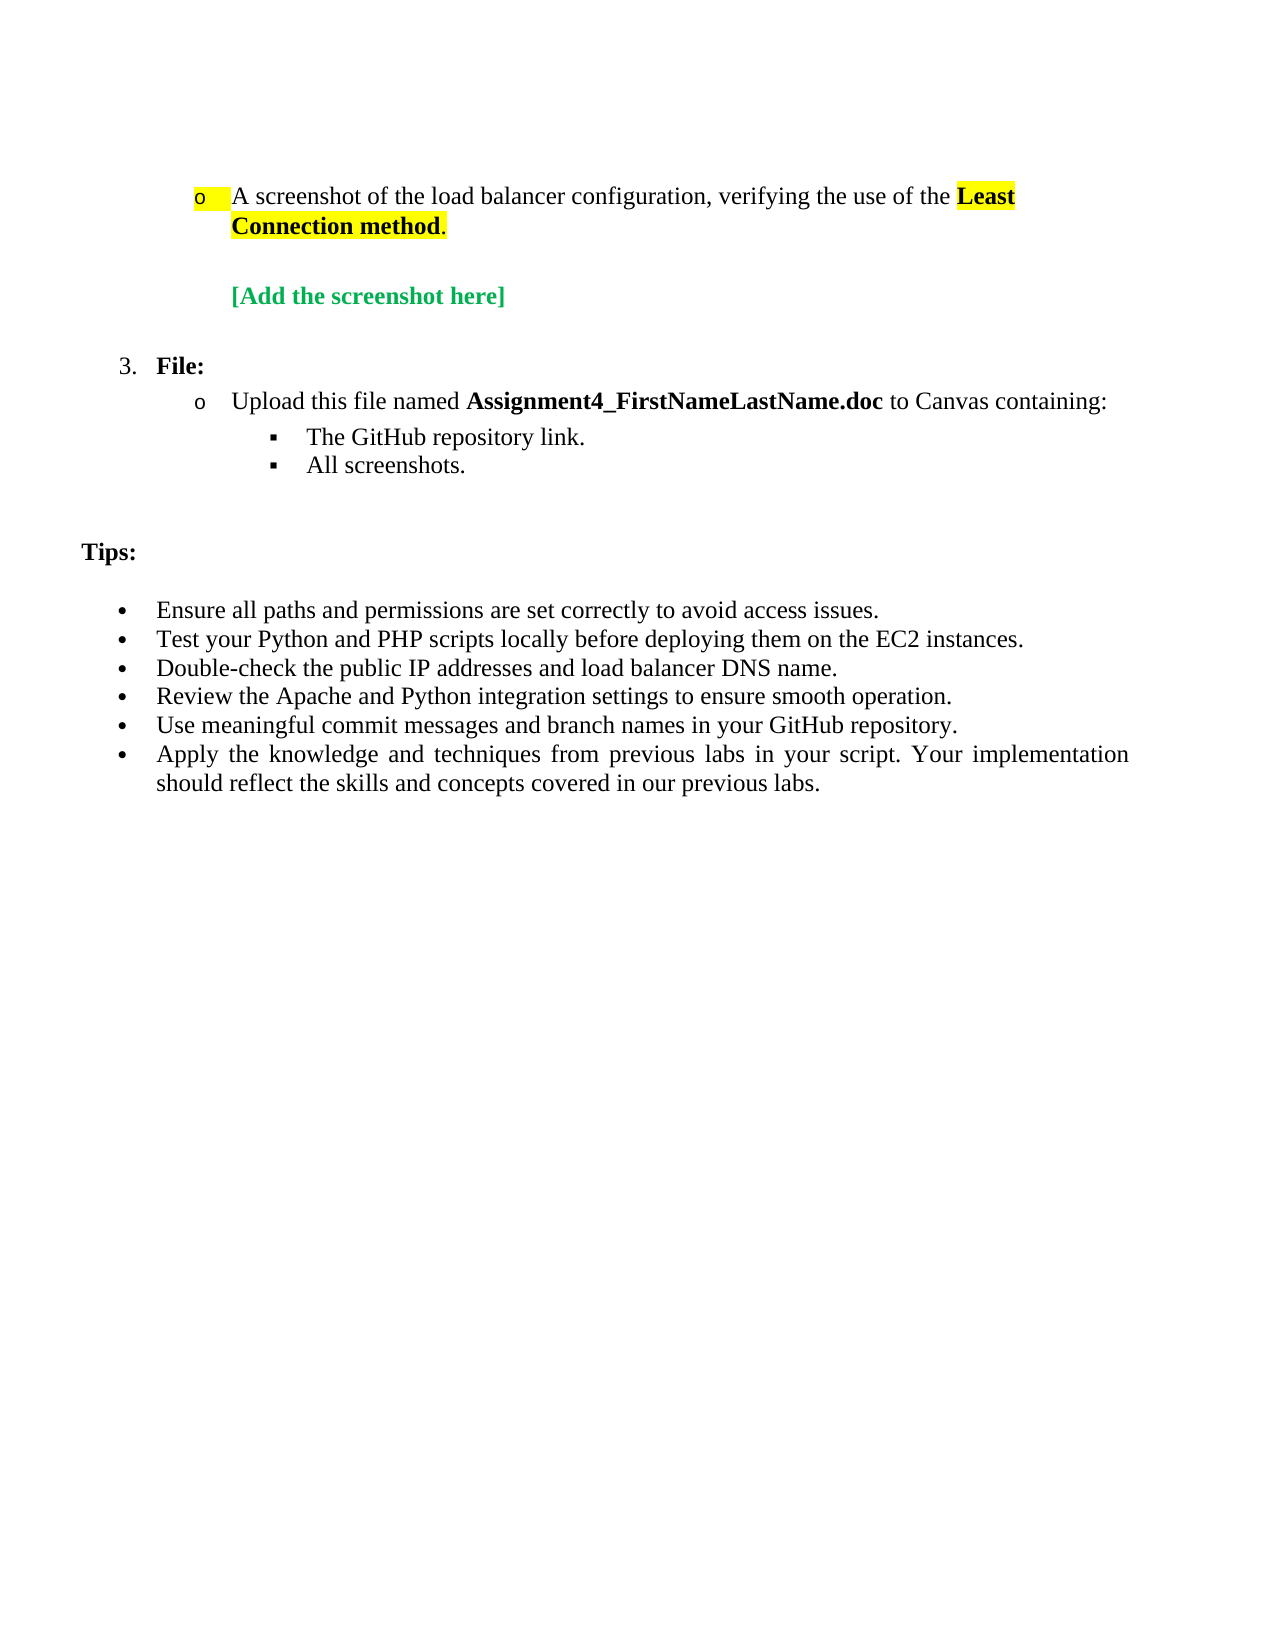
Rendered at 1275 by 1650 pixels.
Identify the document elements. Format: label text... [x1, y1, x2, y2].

list Use meaningful commit messages and branch names in your GitHub repository. [119, 710, 1130, 739]
list Upload this file named Assignment4_FirstNameLastName.doc to Canvas containing: [194, 386, 1130, 416]
list Test your Python and PHP scripts locally before deploying them on the EC2 instances. [119, 624, 1130, 653]
list Review the Apache and Python integration settings to ensure smooth operation. [119, 681, 1130, 710]
list File: [119, 351, 1130, 380]
list Double-check the public IP addresses and load balancer DNS name. [119, 653, 1130, 681]
list All screenshots. [269, 451, 1130, 479]
list A screenshot of the load balancer configuration, verifying the use of the Least Connection method. [194, 181, 1130, 239]
list Ensure all paths and permissions are set correctly to avoid access issues. [119, 595, 1130, 624]
list Apply the knowledge and techniques from previous labs in your script. Your implementation should reflect the skills and concepts covered in our previous labs. [119, 739, 1130, 796]
text Tips: [81, 537, 1130, 566]
list The GitHub repository link. [269, 422, 1130, 451]
text [Add the screenshot here] [231, 281, 1130, 310]
